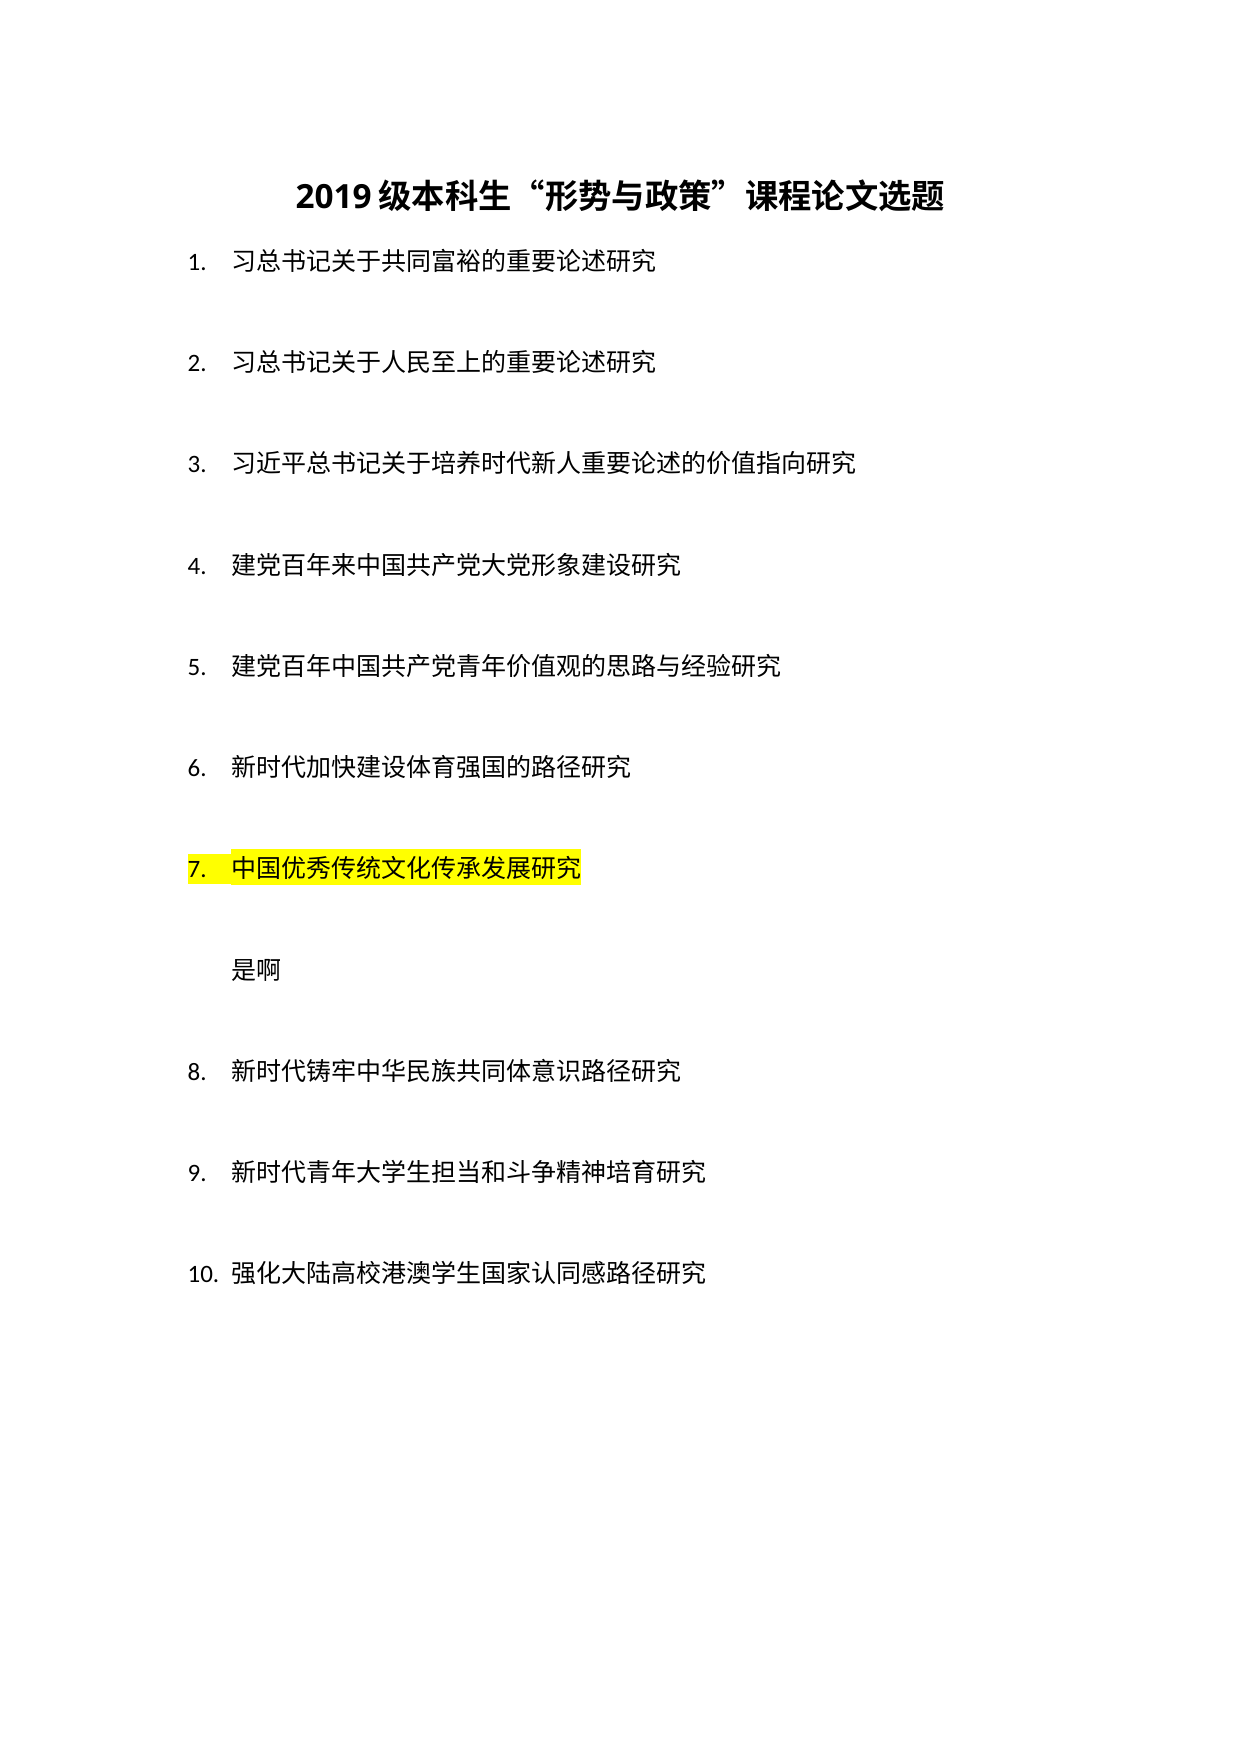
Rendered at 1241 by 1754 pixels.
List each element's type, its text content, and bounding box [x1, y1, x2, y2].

list 习总书记关于人民至上的重要论述研究 [187, 328, 1053, 393]
list 是啊 [231, 936, 1053, 1001]
list 习近平总书记关于培养时代新人重要论述的价值指向研究 [187, 429, 1053, 494]
list 建党百年来中国共产党大党形象建设研究 [187, 531, 1053, 596]
list 新时代铸牢中华民族共同体意识路径研究 [187, 1037, 1053, 1102]
list 强化大陆高校港澳学生国家认同感路径研究 [187, 1239, 1053, 1304]
list 新时代加快建设体育强国的路径研究 [187, 733, 1053, 798]
list 建党百年中国共产党青年价值观的思路与经验研究 [187, 632, 1053, 697]
list 中国优秀传统文化传承发展研究 [187, 834, 1053, 899]
list 习总书记关于共同富裕的重要论述研究 [187, 227, 1053, 292]
text 2019级本科生“形势与政策”课程论文选题 [187, 162, 1053, 227]
list 新时代青年大学生担当和斗争精神培育研究 [187, 1138, 1053, 1203]
